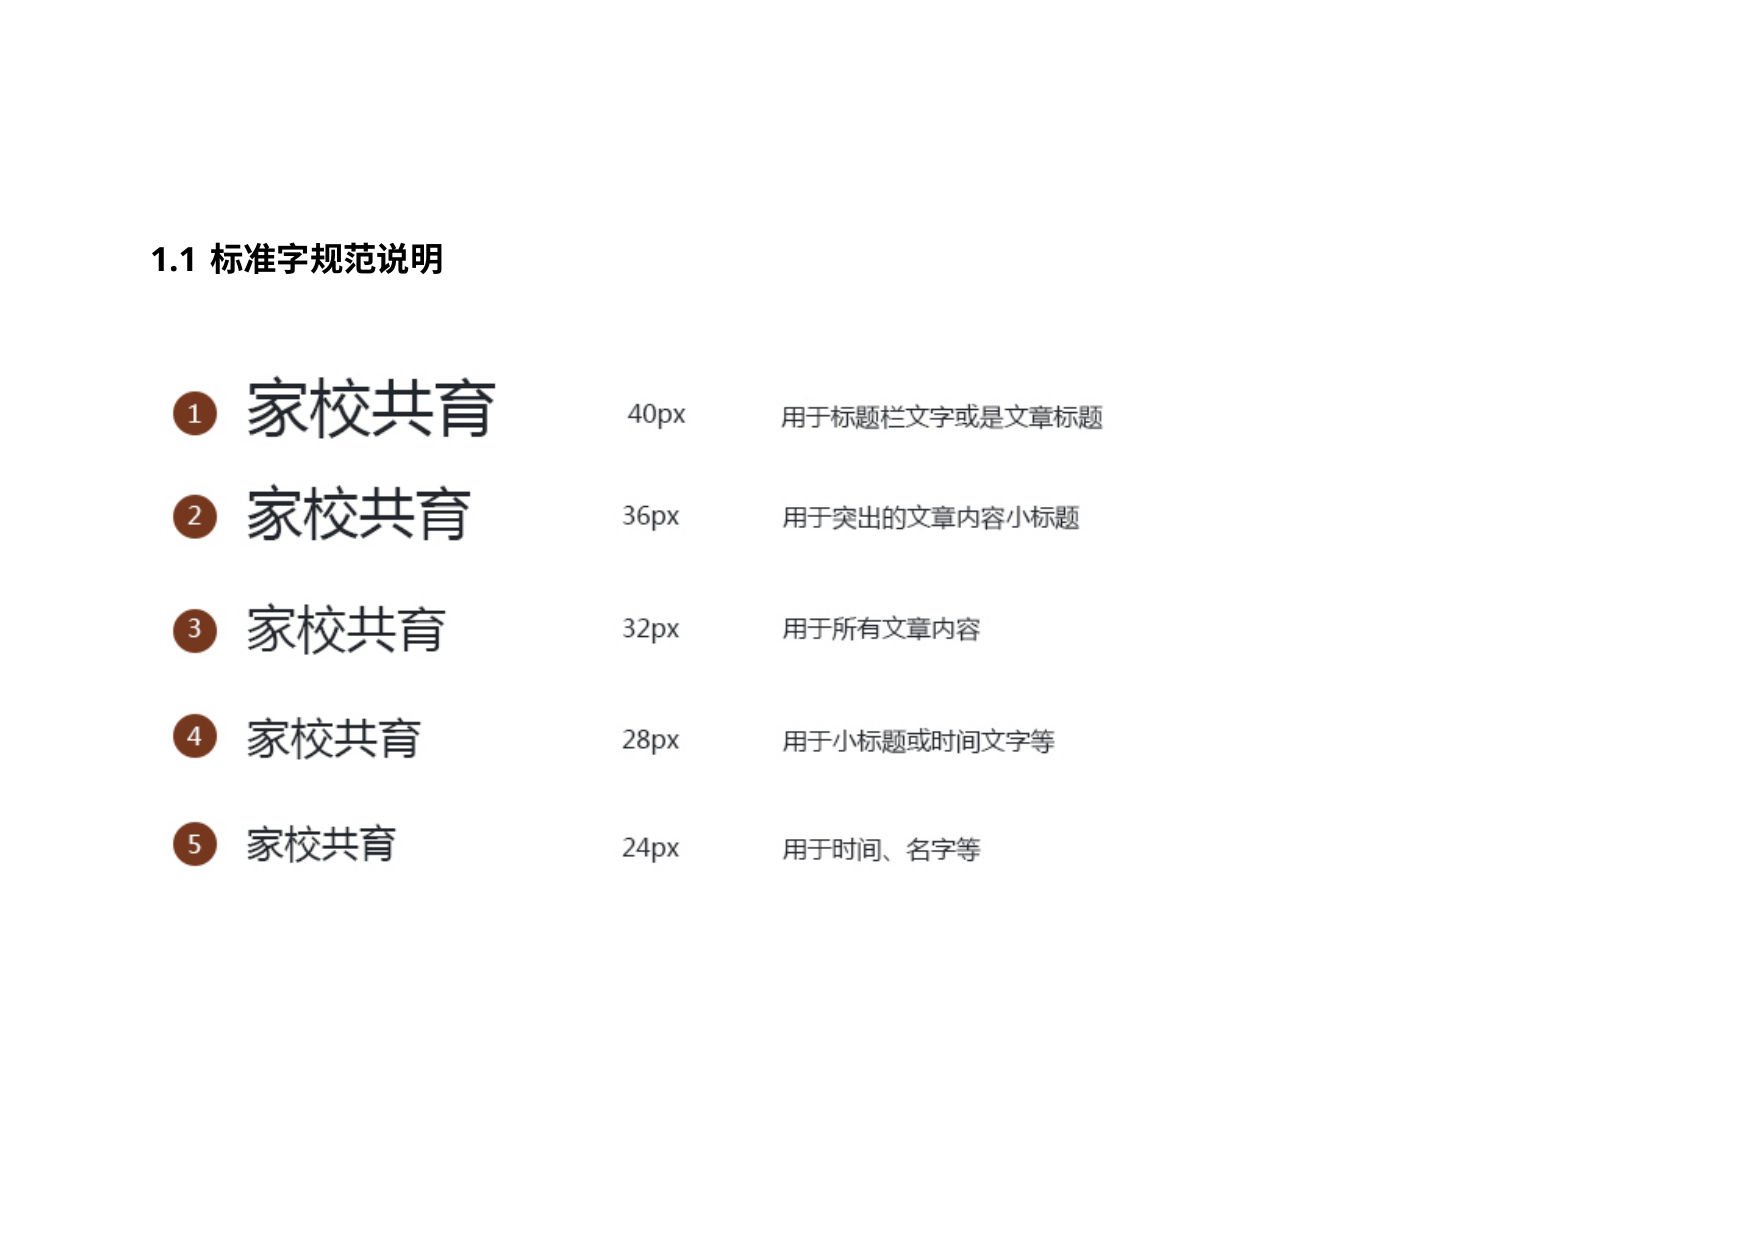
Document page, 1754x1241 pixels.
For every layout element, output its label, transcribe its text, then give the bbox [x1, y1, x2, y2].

subtitle 标准字规范说明 [150, 225, 1604, 290]
picture [150, 352, 1136, 885]
